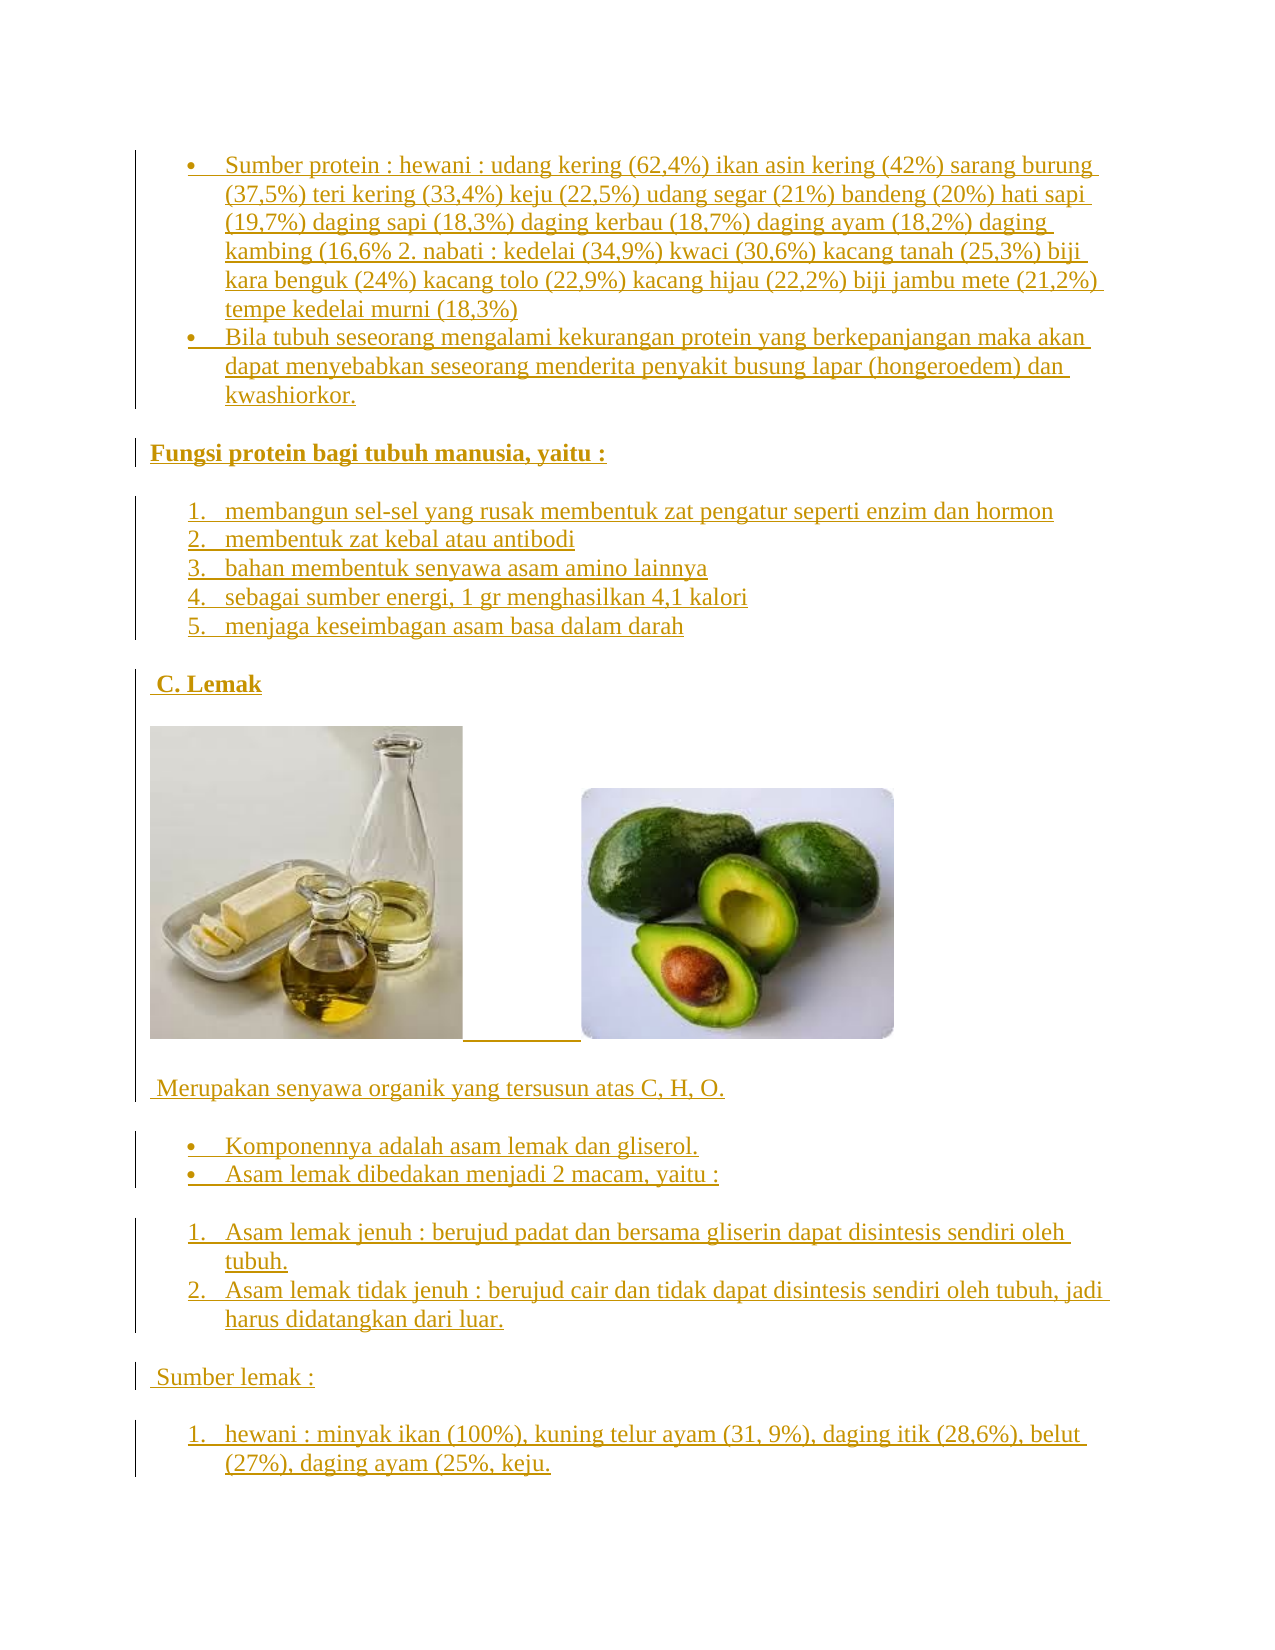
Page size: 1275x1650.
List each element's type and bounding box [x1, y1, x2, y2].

picture [150, 726, 463, 1039]
picture [581, 788, 894, 1039]
